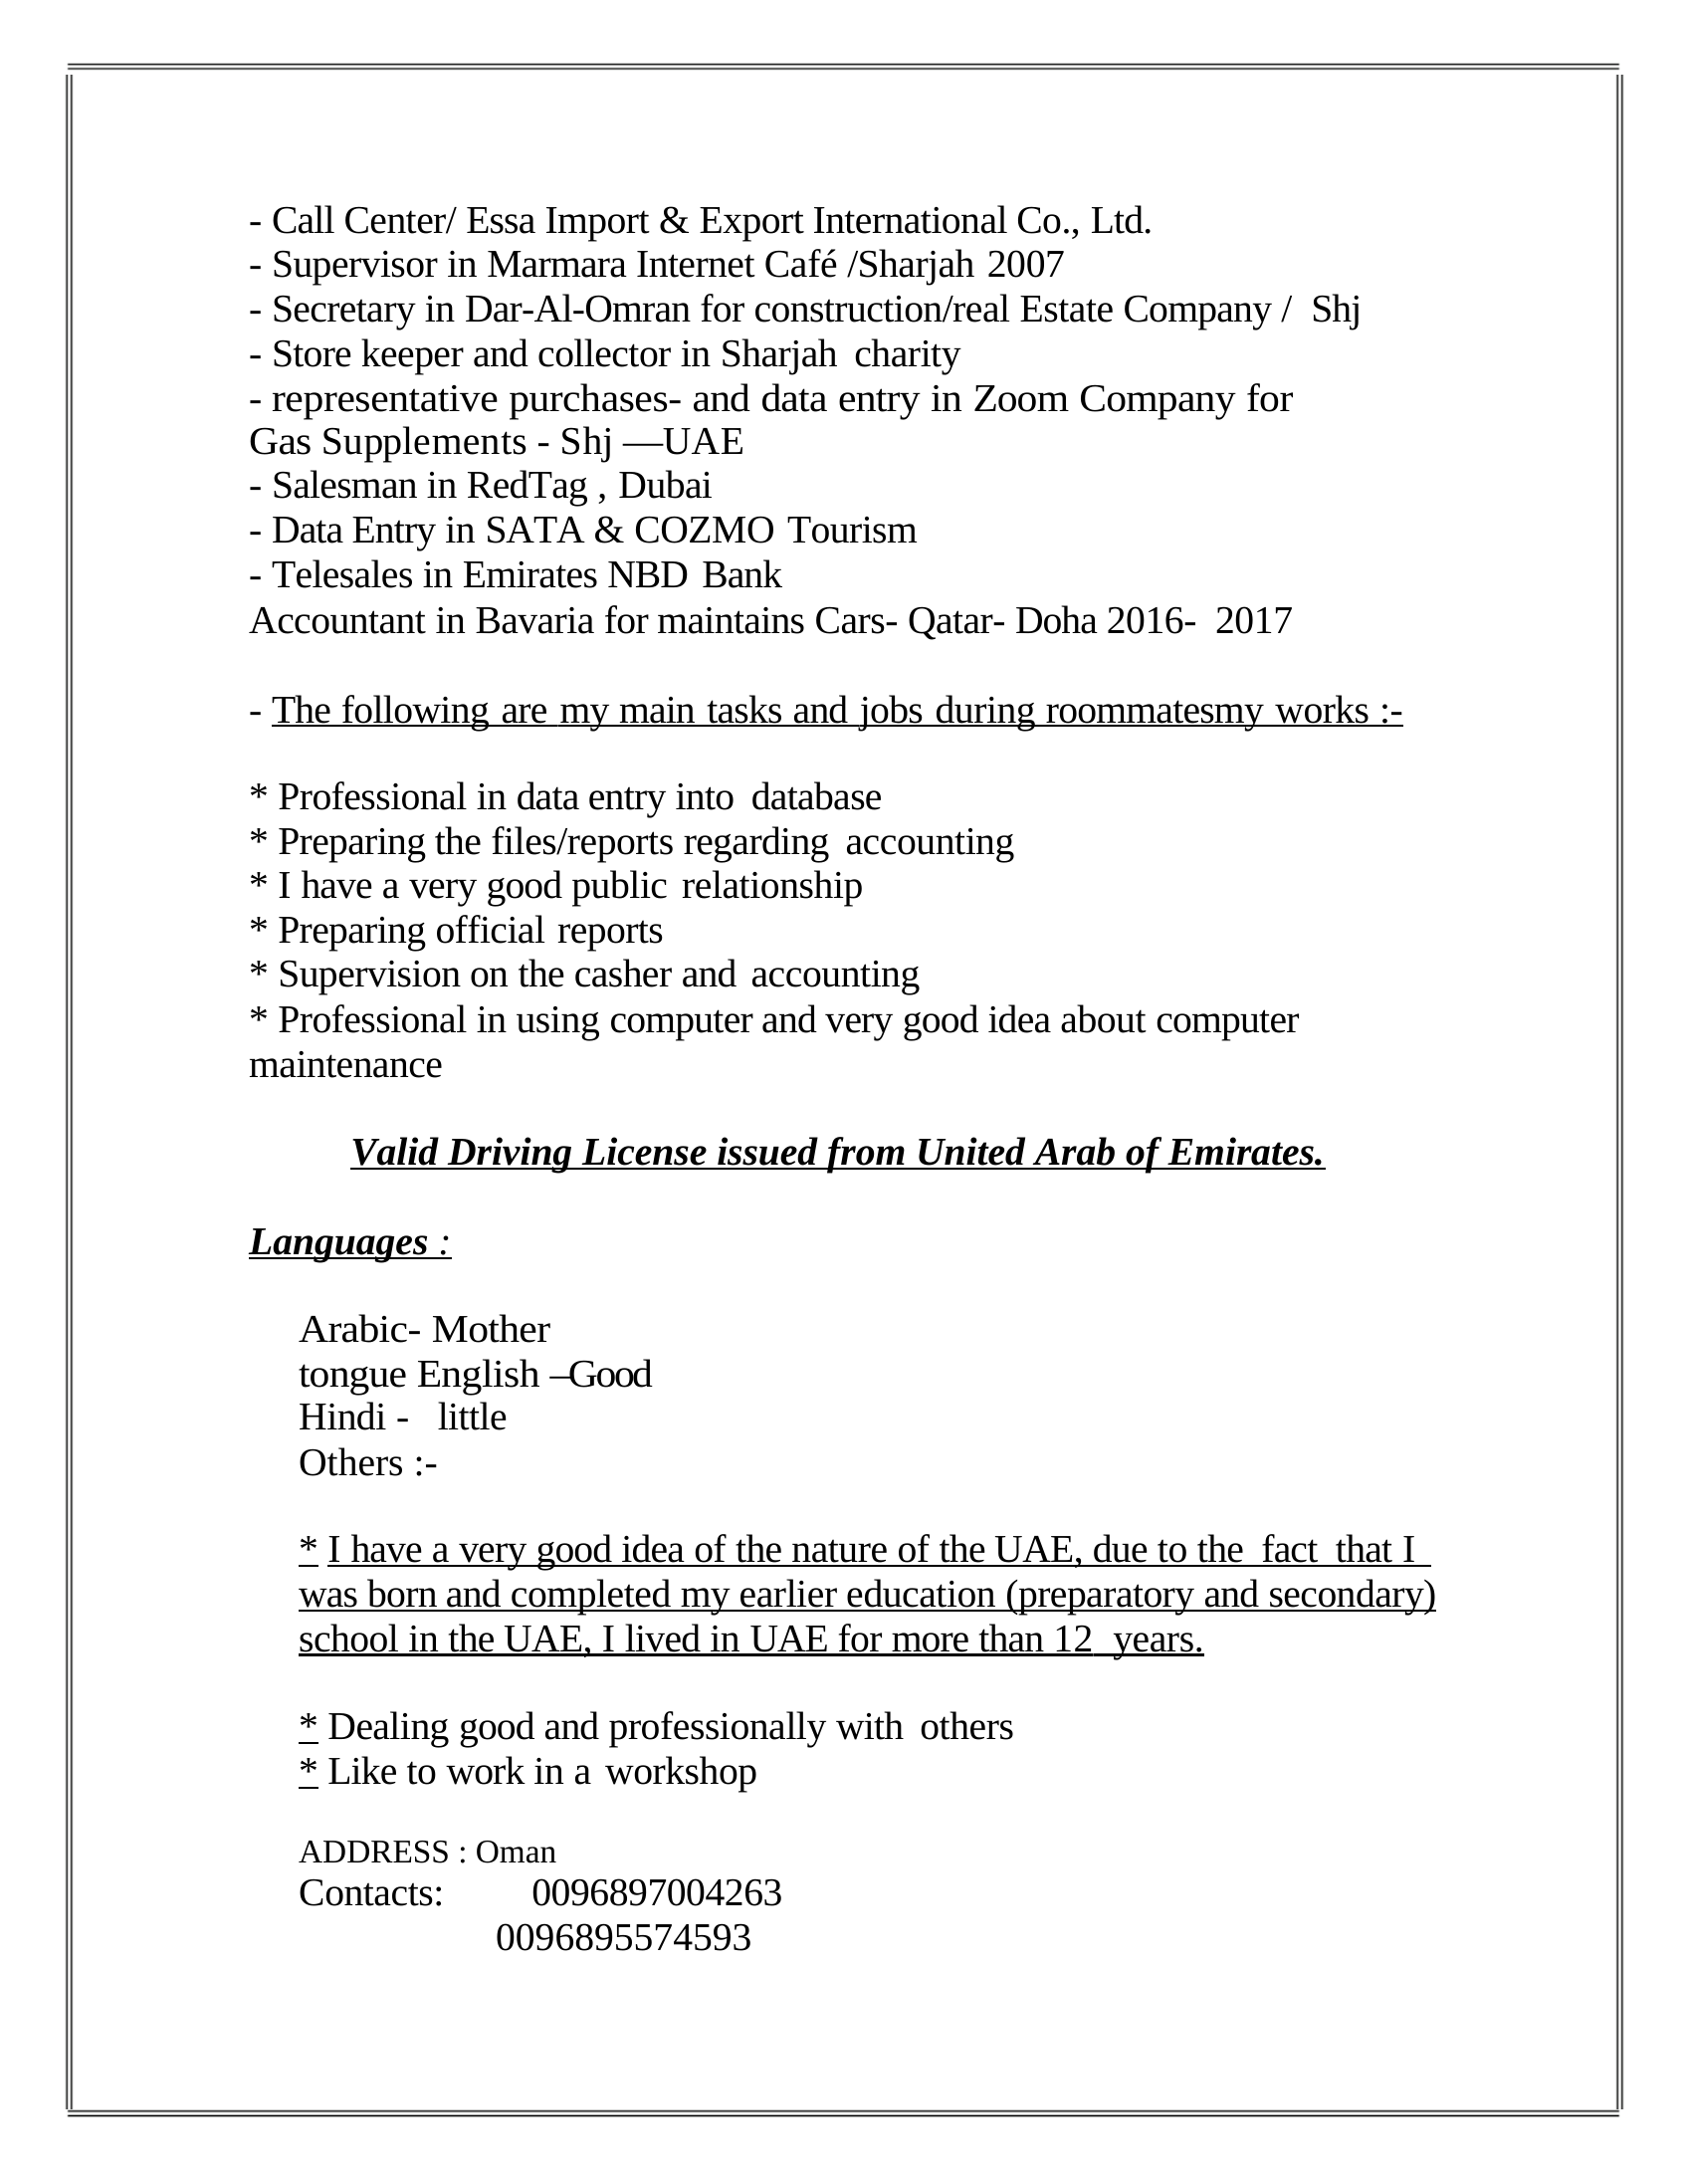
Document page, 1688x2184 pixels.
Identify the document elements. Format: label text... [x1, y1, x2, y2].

list I have a very good public relationship [249, 863, 1455, 908]
list representative purchases- and data entry in Zoom Company for Gas Supplements - Shj –UAE [249, 377, 1314, 463]
list Store keeper and collector in Sharjah charity [249, 330, 1455, 375]
list Like to work in a workshop [299, 1749, 1455, 1793]
list Salesman in RedTag , Dubai [249, 463, 1455, 507]
subtitle Valid Driving License issued from United Arab of Emirates. [350, 1129, 1455, 1174]
picture [62, 60, 1626, 2122]
text ADDRESS : Oman [299, 1833, 1455, 1870]
list Preparing the files/reports regarding accounting [249, 818, 1455, 863]
list Secretary in Dar-Al-Omran for construction/real Estate Company / Shj [249, 287, 1455, 330]
text Hindi - little [299, 1396, 1455, 1438]
list Professional in using computer and very good idea about computer maintenance [249, 995, 1310, 1086]
text Languages : [249, 1217, 1455, 1263]
text 0096895574593 [496, 1914, 1455, 1959]
list Call Center/ Essa Import & Export International Co., Ltd. [249, 197, 1455, 242]
list The following are my main tasks and jobs during roommatesmy works :- [249, 686, 1455, 731]
text Others :- [299, 1439, 1455, 1484]
list Preparing official reports [249, 908, 1455, 952]
list Data Entry in SATA & COZMO Tourism [249, 508, 1455, 551]
text Arabic- Mother tongue English –Good [299, 1305, 656, 1396]
list I have a very good idea of the nature of the UAE, due to the fact that I was born and completed my earlier education (preparatory and secondary) school in the UAE, I lived in UAE for more than 12 years. [299, 1527, 1444, 1660]
list Dealing good and professionally with others [299, 1704, 1455, 1749]
list Supervision on the casher and accounting [249, 952, 1455, 995]
list Professional in data entry into database [249, 773, 1455, 818]
list Supervisor in Marmara Internet Café /Sharjah 2007 [249, 242, 1455, 287]
text Accountant in Bavaria for maintains Cars- Qatar- Doha 2016- 2017 [249, 596, 1455, 642]
text Contacts: 0096897004263 [299, 1870, 1455, 1914]
list Telesales in Emirates NBD Bank [249, 551, 1455, 596]
